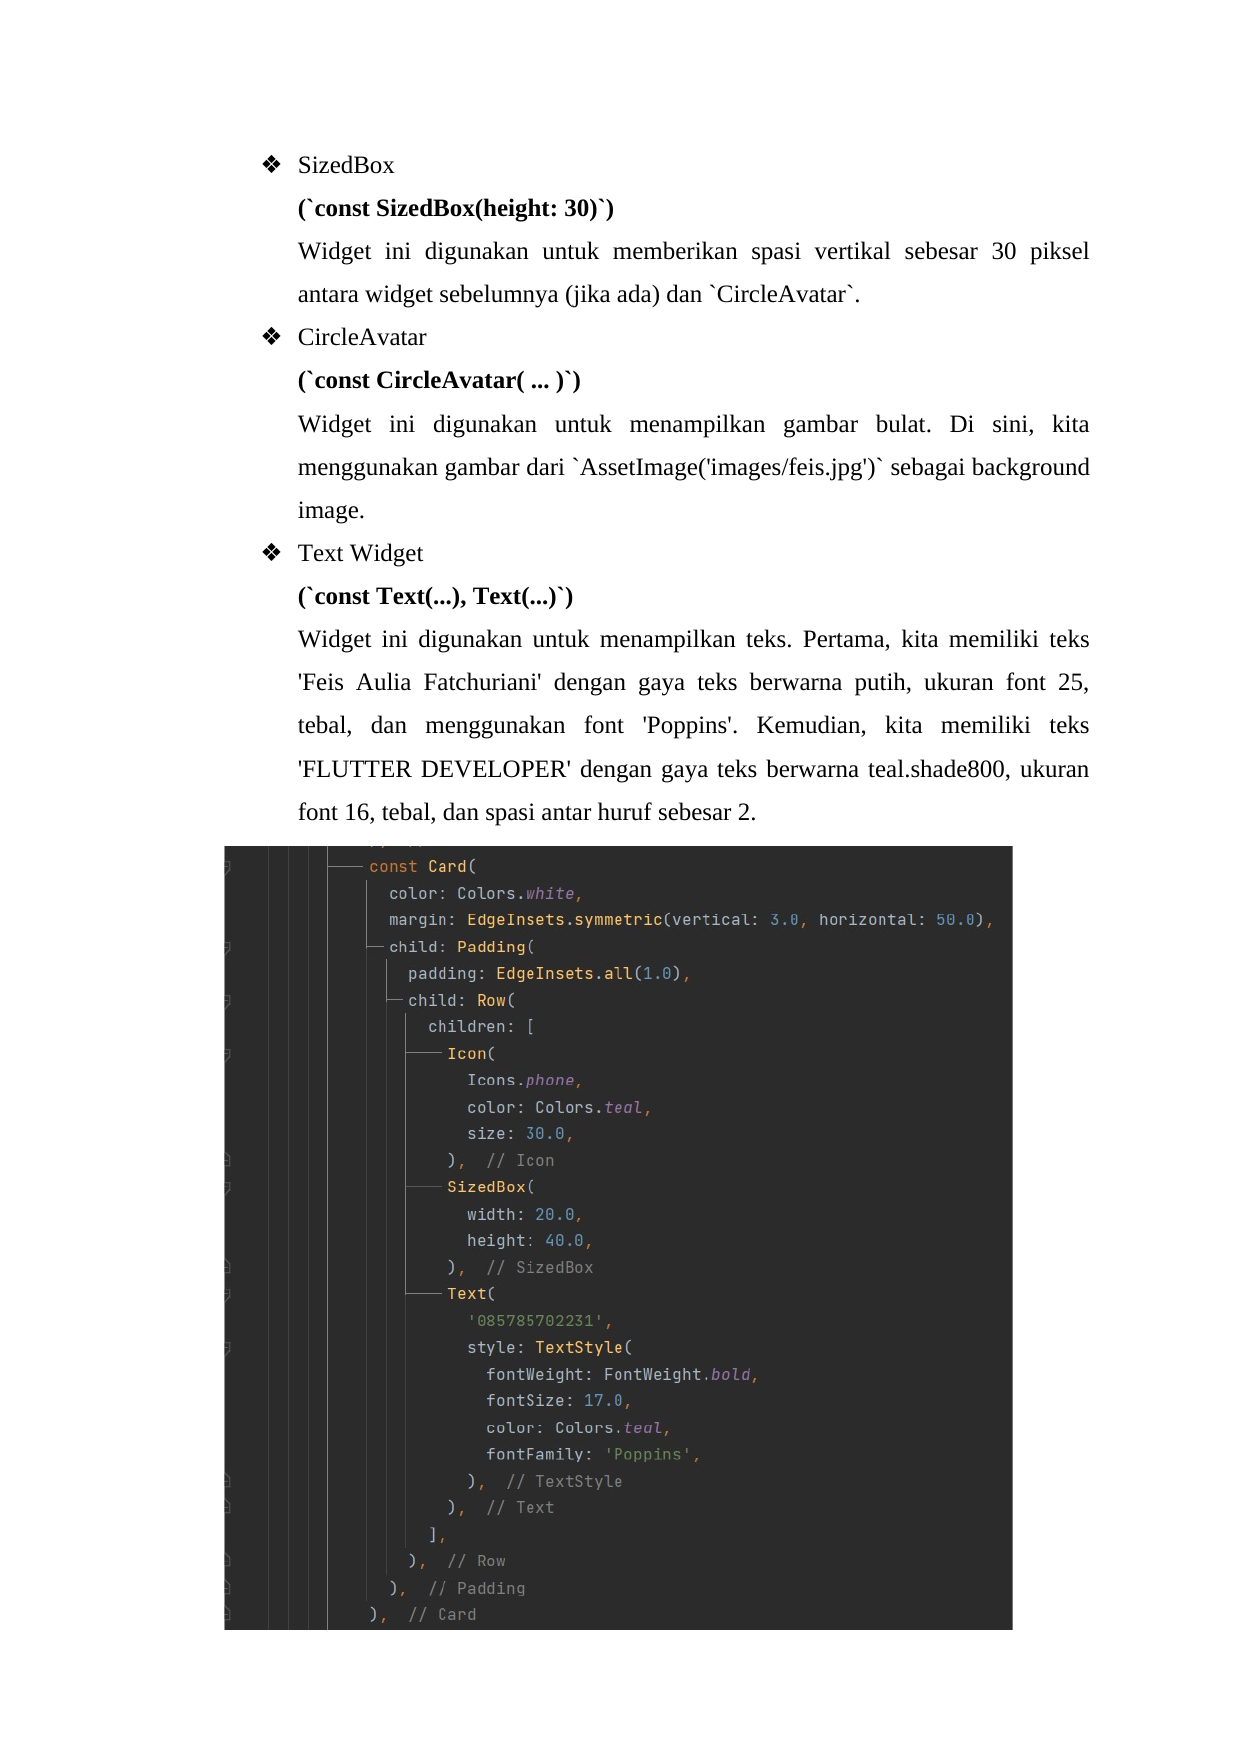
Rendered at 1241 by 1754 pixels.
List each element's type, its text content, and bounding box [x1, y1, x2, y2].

text Widget ini digunakan untuk memberikan spasi vertikal sebesar 30 piksel antara widget sebelumnya (jika ada) dan `CircleAvatar`. [298, 236, 1090, 308]
list Text Widget [260, 538, 1090, 567]
list CircleAvatar [260, 322, 1090, 351]
text Widget ini digunakan untuk menampilkan gambar bulat. Di sini, kita menggunakan gambar dari `AssetImage('images/feis.jpg')` sebagai background image. [298, 409, 1090, 524]
text (`const CircleAvatar( ... )`) [298, 366, 1090, 394]
text (`const Text(...), Text(...)`) [298, 581, 1090, 610]
text (`const SizedBox(height: 30)`) [298, 193, 1090, 222]
text Widget ini digunakan untuk menampilkan teks. Pertama, kita memiliki teks 'Feis Aulia Fatchuriani' dengan gaya teks berwarna putih, ukuran font 25, tebal, dan menggunakan font 'Poppins'. Kemudian, kita memiliki teks 'FLUTTER DEVELOPER' dengan gaya teks berwarna teal.shade800, ukuran font 16, tebal, dan spasi antar huruf sebesar 2. [298, 624, 1090, 826]
list SizedBox [260, 150, 1090, 179]
picture [224, 846, 1013, 1630]
